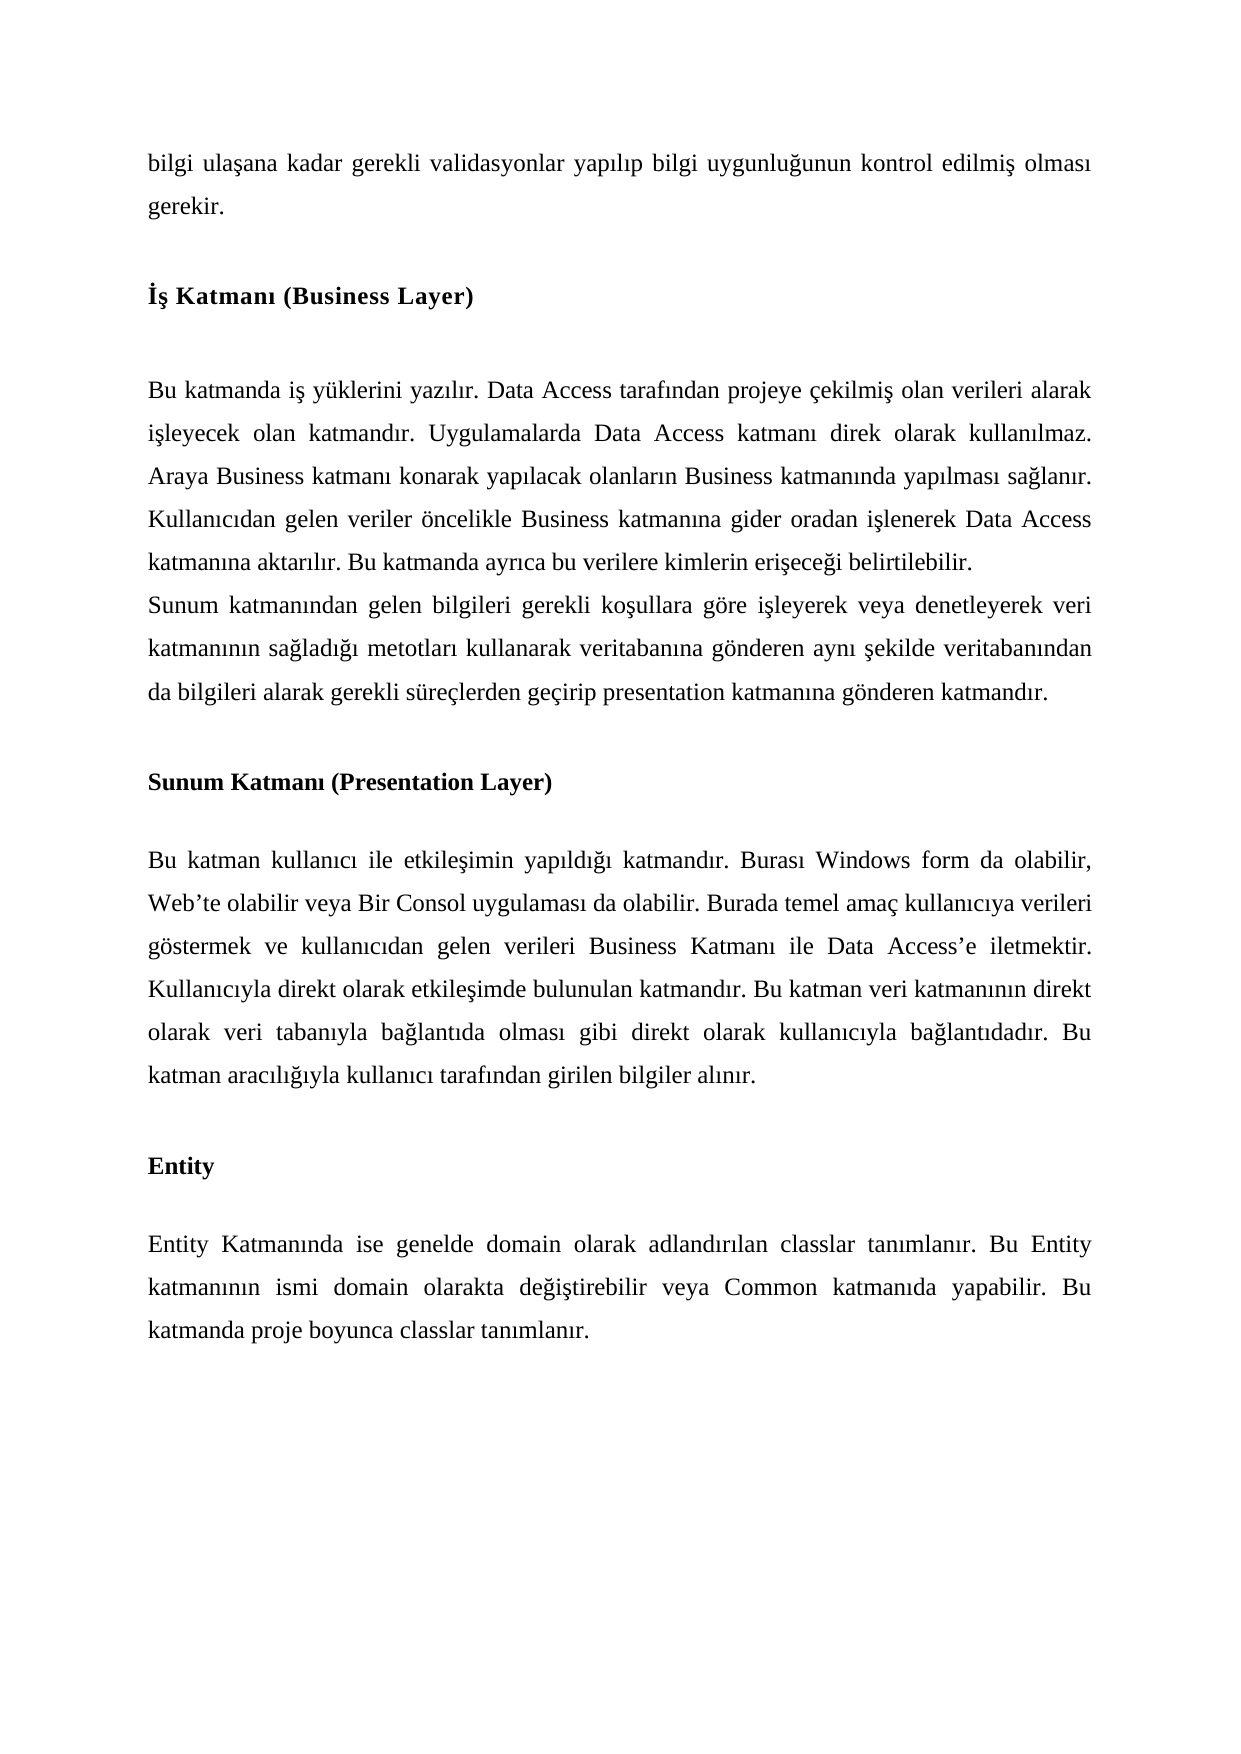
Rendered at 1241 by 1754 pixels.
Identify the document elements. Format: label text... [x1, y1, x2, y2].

text Entity Katmanında ise genelde domain olarak adlandırılan classlar tanımlanır. Bu Entity katmanının ismi domain olarakta değiştirebilir veya Common katmanıda yapabilir. Bu katmanda proje boyunca classlar tanımlanır. [148, 1229, 1092, 1344]
text Bu katmanda iş yüklerini yazılır. Data Access tarafından projeye çekilmiş olan verileri alarak işleyecek olan katmandır. Uygulamalarda Data Access katmanı direk olarak kullanılmaz. Araya Business katmanı konarak yapılacak olanların Business katmanında yapılması sağlanır. Kullanıcıdan gelen veriler öncelikle Business katmanına gider oradan işlenerek Data Access katmanına aktarılır. Bu katmanda ayrıca bu verilere kimlerin erişeceği belirtilebilir. [148, 375, 1092, 576]
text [148, 148, 1092, 219]
subtitle İş Katmanı (Business Layer) [148, 281, 1092, 310]
subtitle Entity [148, 1151, 1092, 1180]
text Sunum katmanından gelen bilgileri gerekli koşullara göre işleyerek veya denetleyerek veri katmanının sağladığı metotları kullanarak veritabanına gönderen aynı şekilde veritabanından da bilgileri alarak gerekli süreçlerden geçirip presentation katmanına gönderen katmandır. [148, 590, 1092, 705]
subtitle Sunum Katmanı (Presentation Layer) [148, 767, 1092, 796]
text Bu katman kullanıcı ile etkileşimin yapıldığı katmandır. Burası Windows form da olabilir, Web’te olabilir veya Bir Consol uygulaması da olabilir. Burada temel amaç kullanıcıya verileri göstermek ve kullanıcıdan gelen verileri Business Katmanı ile Data Access’e iletmektir. Kullanıcıyla direkt olarak etkileşimde bulunulan katmandır. Bu katman veri katmanının direkt olarak veri tabanıyla bağlantıda olması gibi direkt olarak kullanıcıyla bağlantıdadır. Bu katman aracılığıyla kullanıcı tarafından girilen bilgiler alınır. [148, 845, 1092, 1089]
